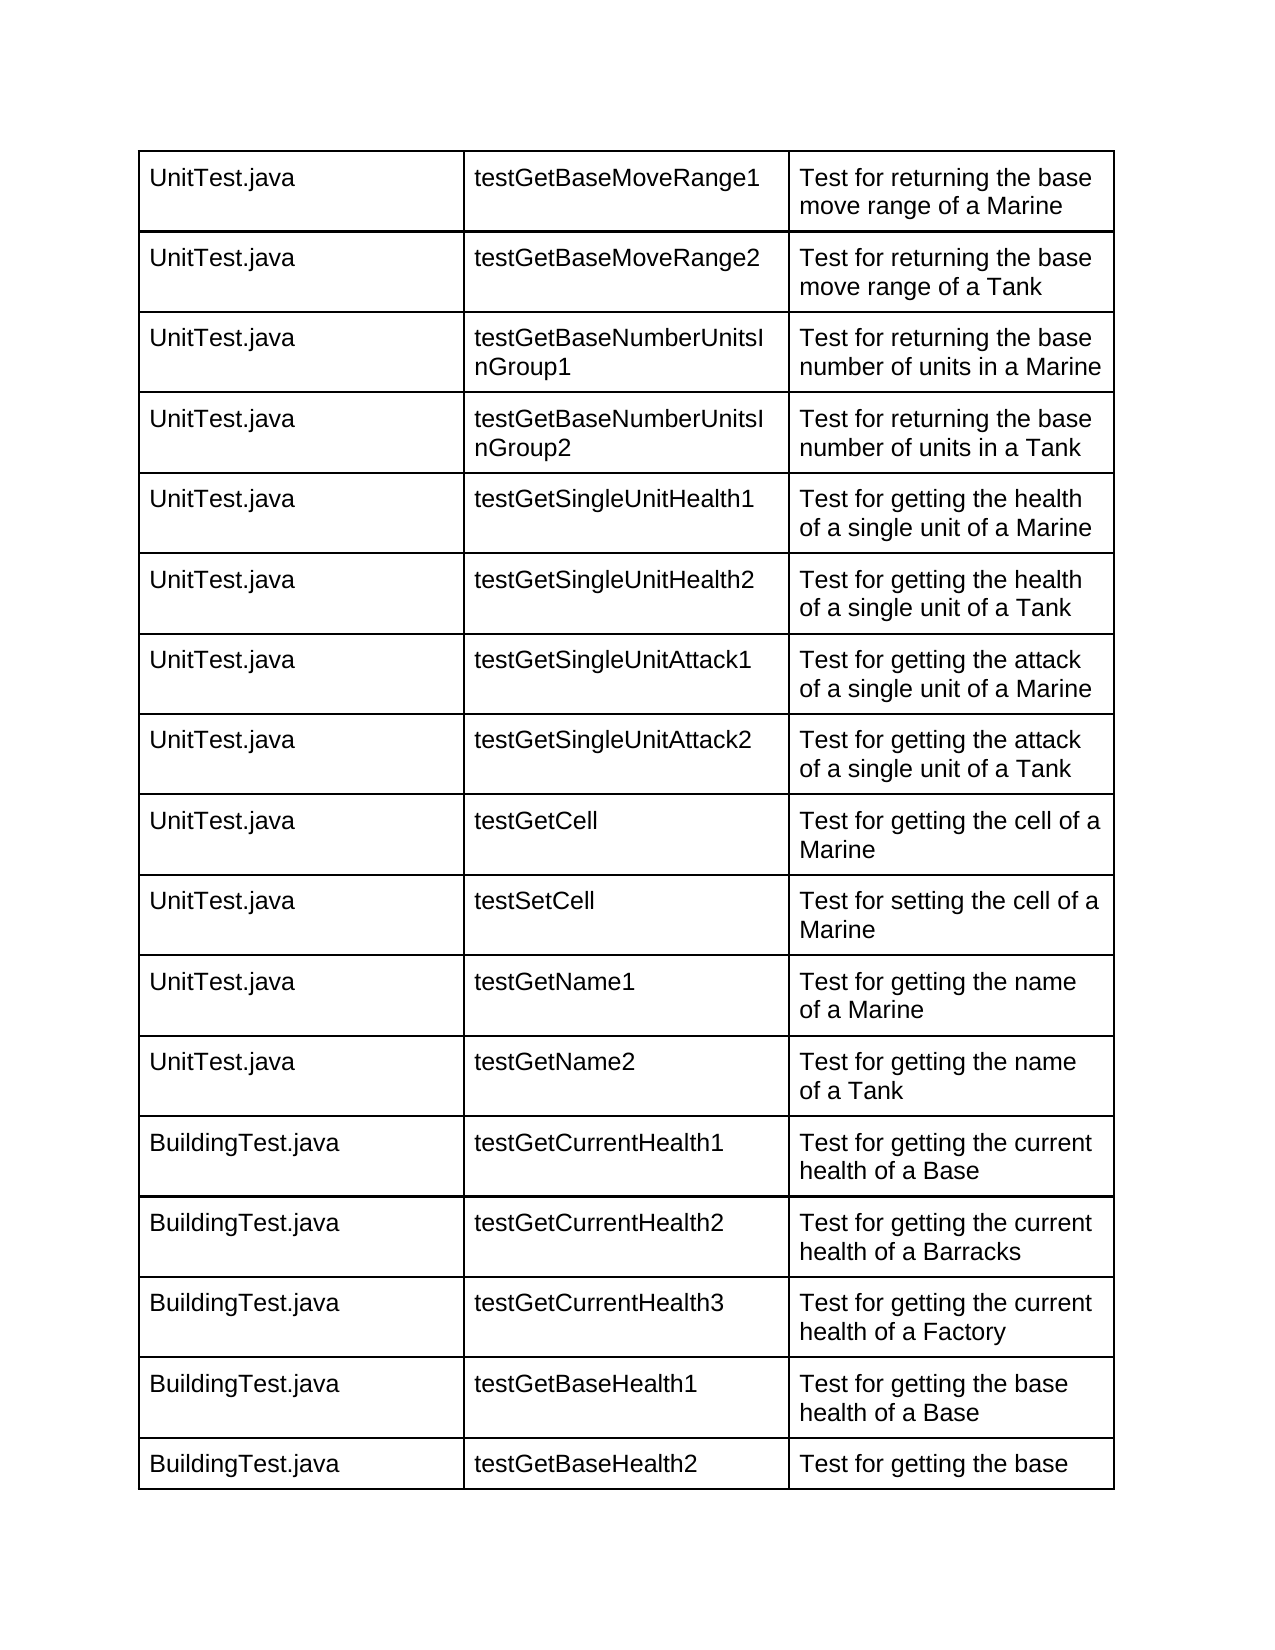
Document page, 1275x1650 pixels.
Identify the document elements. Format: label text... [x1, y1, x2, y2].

table_cell Test for returning the base move range of a Marine [790, 152, 1113, 230]
table_cell UnitTest.java [140, 152, 463, 230]
table_cell testGetCell [465, 795, 788, 874]
table_cell testGetBaseHealth2 [465, 1439, 788, 1488]
table_cell UnitTest.java [140, 1037, 463, 1115]
table_cell Test for getting the current health of a Factory [790, 1278, 1113, 1356]
table_cell testGetName2 [465, 1037, 788, 1115]
table_cell BuildingTest.java [140, 1117, 463, 1195]
table_cell Test for getting the current health of a Barracks [790, 1198, 1113, 1276]
table_cell Test for returning the base move range of a Tank [790, 233, 1113, 311]
table_cell Test for getting the base health of a Base [790, 1358, 1113, 1437]
table_cell testGetSingleUnitAttack2 [465, 715, 788, 793]
table_cell Test for getting the name of a Marine [790, 956, 1113, 1034]
table_cell Test for getting the health of a single unit of a Tank [790, 554, 1113, 632]
table_cell testGetCurrentHealth3 [465, 1278, 788, 1356]
table_cell testGetBaseHealth1 [465, 1358, 788, 1437]
table_cell testGetSingleUnitHealth2 [465, 554, 788, 632]
table_cell testGetName1 [465, 956, 788, 1034]
table_cell testGetBaseMoveRange1 [465, 152, 788, 230]
table_cell testGetBaseNumberUnitsInGroup1 [465, 313, 788, 391]
table_cell testGetBaseNumberUnitsInGroup2 [465, 393, 788, 472]
table_cell Test for getting the cell of a Marine [790, 795, 1113, 874]
table_cell Test for getting the health of a single unit of a Marine [790, 474, 1113, 552]
table_cell UnitTest.java [140, 635, 463, 713]
table_cell testGetSingleUnitHealth1 [465, 474, 788, 552]
table_cell Test for getting the current health of a Base [790, 1117, 1113, 1195]
table_cell UnitTest.java [140, 233, 463, 311]
table_cell testGetSingleUnitAttack1 [465, 635, 788, 713]
table_cell BuildingTest.java [140, 1439, 463, 1488]
table_cell UnitTest.java [140, 474, 463, 552]
table_cell Test for getting the attack of a single unit of a Marine [790, 635, 1113, 713]
table_cell UnitTest.java [140, 313, 463, 391]
table_cell Test for returning the base number of units in a Marine [790, 313, 1113, 391]
table_cell UnitTest.java [140, 715, 463, 793]
table_cell Test for getting the attack of a single unit of a Tank [790, 715, 1113, 793]
table_cell Test for setting the cell of a Marine [790, 876, 1113, 954]
table_cell UnitTest.java [140, 956, 463, 1034]
table_cell Test for getting the name of a Tank [790, 1037, 1113, 1115]
table_cell UnitTest.java [140, 795, 463, 874]
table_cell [790, 1439, 1113, 1488]
table_cell BuildingTest.java [140, 1278, 463, 1356]
table_cell testGetCurrentHealth2 [465, 1198, 788, 1276]
table_cell BuildingTest.java [140, 1198, 463, 1276]
table_cell testGetBaseMoveRange2 [465, 233, 788, 311]
table_cell Test for returning the base number of units in a Tank [790, 393, 1113, 472]
table_cell testSetCell [465, 876, 788, 954]
table_cell BuildingTest.java [140, 1358, 463, 1437]
table_cell UnitTest.java [140, 876, 463, 954]
table_cell UnitTest.java [140, 393, 463, 472]
table_cell testGetCurrentHealth1 [465, 1117, 788, 1195]
table_cell UnitTest.java [140, 554, 463, 632]
